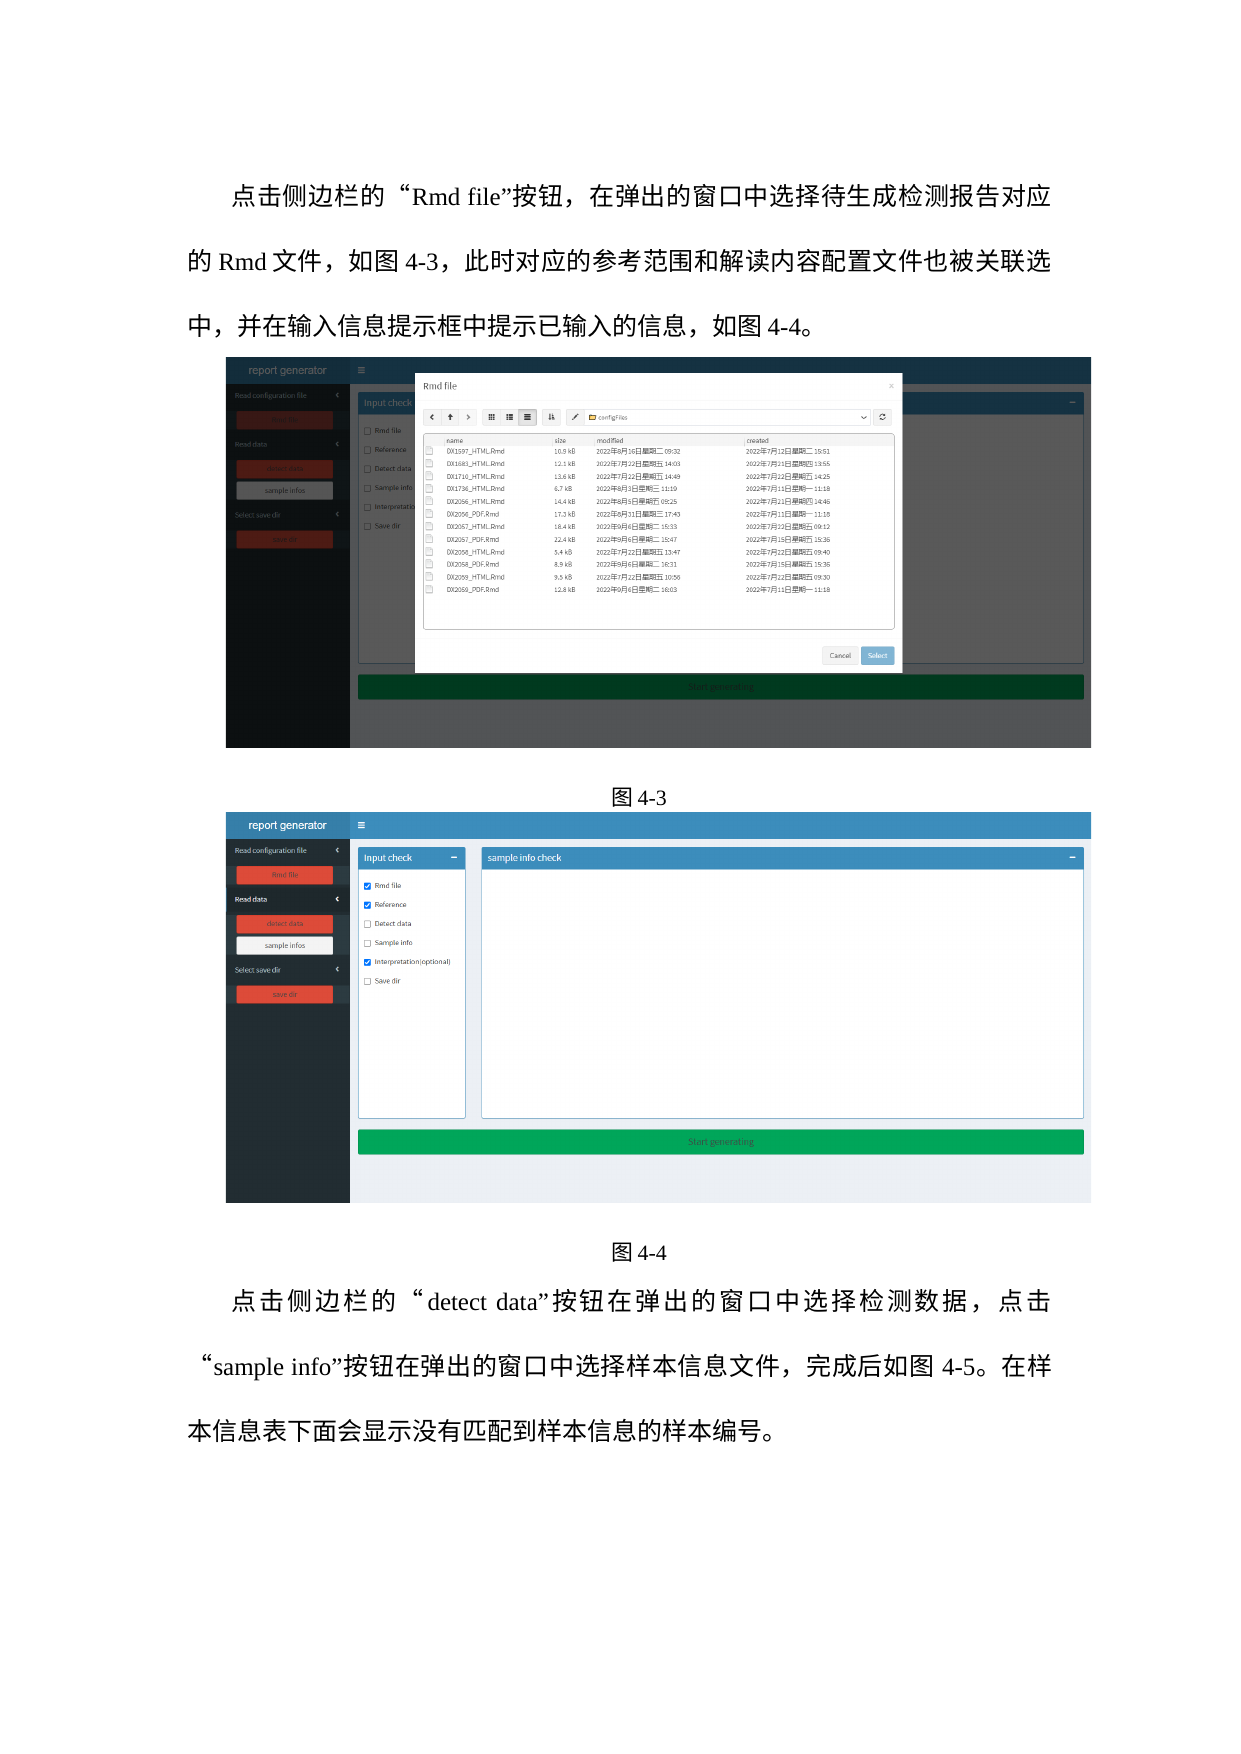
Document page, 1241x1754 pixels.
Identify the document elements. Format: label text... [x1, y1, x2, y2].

text 点击侧边栏的“detect data”按钮在弹出的窗口中选择检测数据，点击“sample info”按钮在弹出的窗口中选择样本信息文件，完成后如图4-5。在样本信息表下面会显示没有匹配到样本信息的样本编号。 [187, 1267, 1053, 1462]
text 图4-3 [225, 779, 1053, 812]
text 图4-4 [225, 1234, 1053, 1267]
picture [225, 357, 1092, 748]
text 点击侧边栏的“Rmd file”按钮，在弹出的窗口中选择待生成检测报告对应的Rmd文件，如图4-3，此时对应的参考范围和解读内容配置文件也被关联选中，并在输入信息提示框中提示已输入的信息，如图4-4。 [187, 162, 1053, 357]
picture [225, 812, 1092, 1203]
